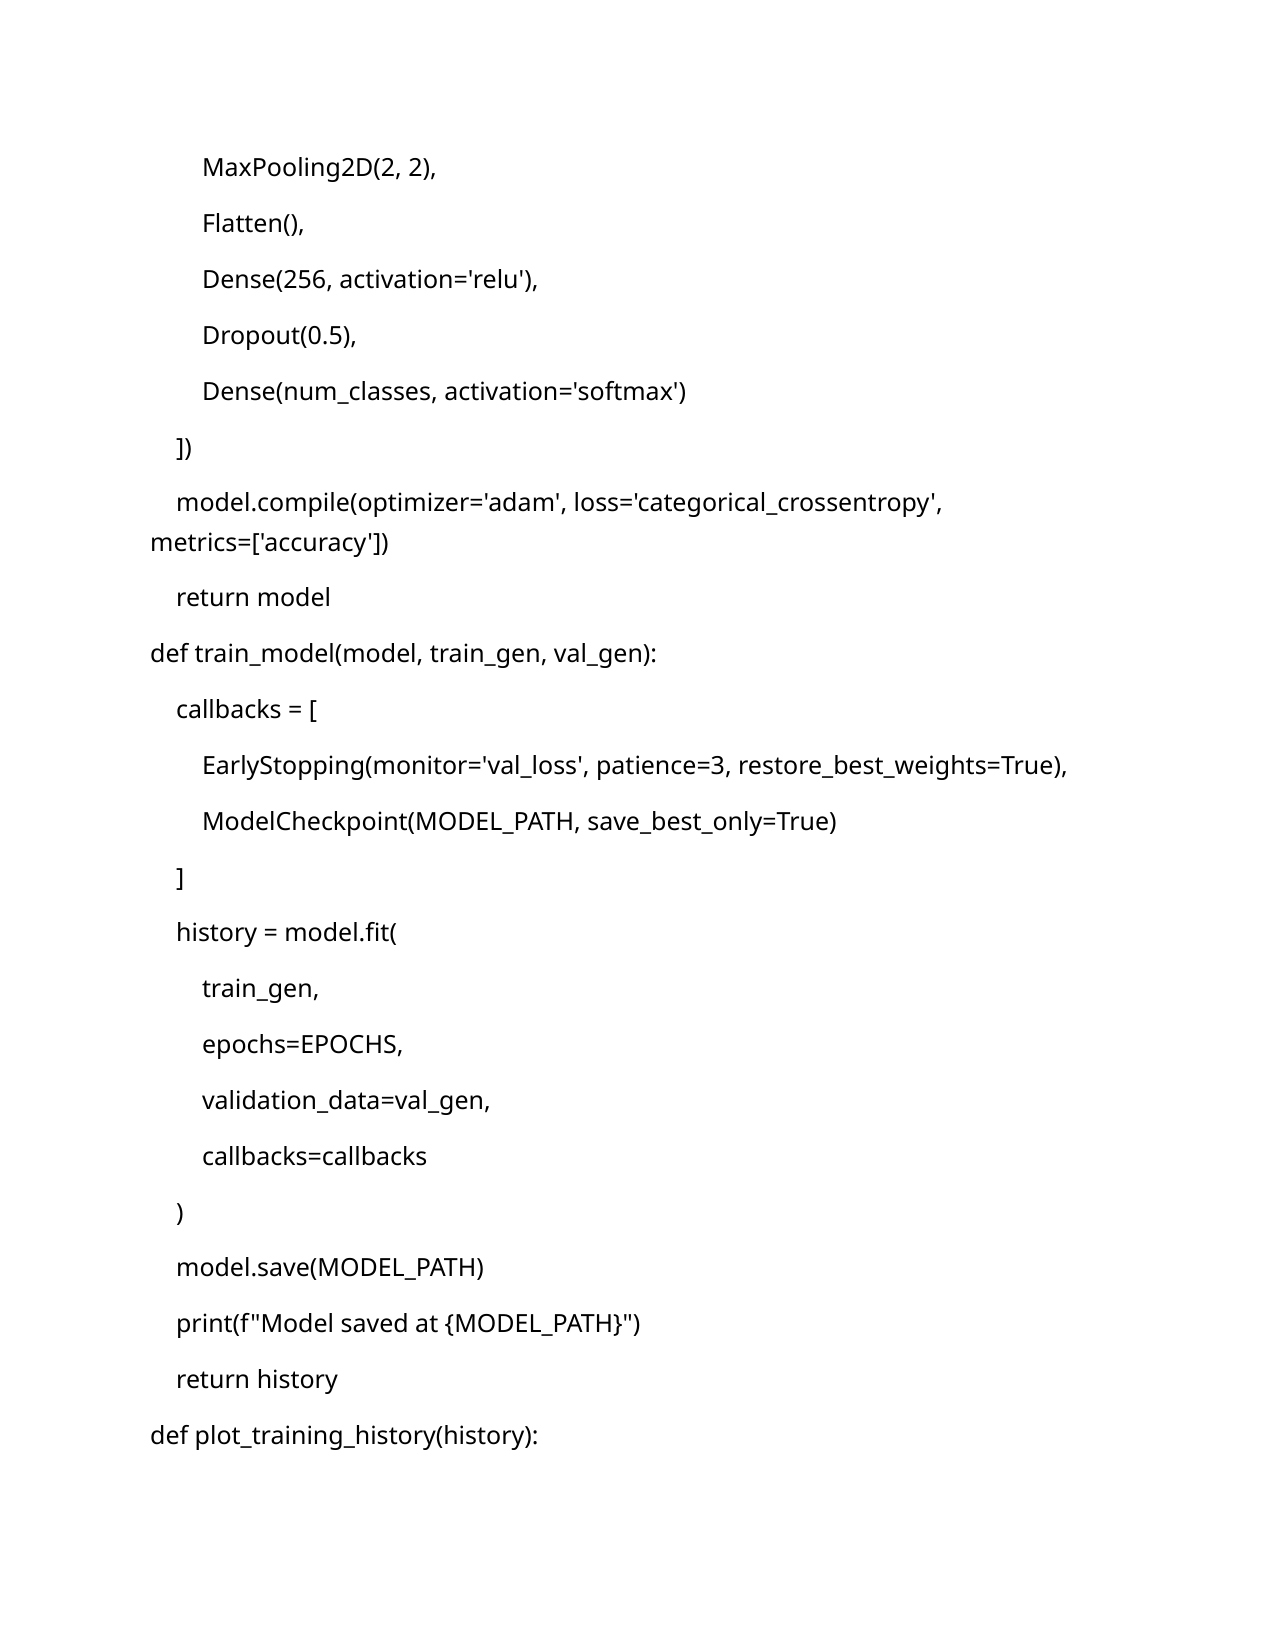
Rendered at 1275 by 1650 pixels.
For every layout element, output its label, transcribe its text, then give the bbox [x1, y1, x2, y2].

text ]) [150, 429, 1125, 463]
text Dense(num_classes, activation='softmax') [150, 373, 1125, 407]
text Dense(256, activation='relu'), [150, 262, 1125, 296]
text Flatten(), [150, 206, 1125, 240]
text def train_model(model, train_gen, val_gen): [150, 636, 1125, 670]
text return history [150, 1362, 1125, 1396]
text ] [150, 859, 1125, 893]
text callbacks = [ [150, 692, 1125, 726]
text history = model.fit( [150, 915, 1125, 949]
text Dropout(0.5), [150, 317, 1125, 352]
text MaxPooling2D(2, 2), [150, 150, 1125, 184]
text return model [150, 580, 1125, 614]
text EarlyStopping(monitor='val_loss', patience=3, restore_best_weights=True), [150, 747, 1125, 782]
text epochs=EPOCHS, [150, 1027, 1125, 1061]
text validation_data=val_gen, [150, 1082, 1125, 1117]
text callbacks=callbacks [150, 1138, 1125, 1172]
text model.save(MODEL_PATH) [150, 1250, 1125, 1284]
text model.compile(optimizer='adam', loss='categorical_crossentropy', metrics=['accuracy']) [150, 485, 1125, 558]
text def plot_training_history(history): [150, 1417, 1125, 1452]
text train_gen, [150, 971, 1125, 1005]
text ) [150, 1194, 1125, 1228]
text ModelCheckpoint(MODEL_PATH, save_best_only=True) [150, 803, 1125, 837]
text print(f"Model saved at {MODEL_PATH}") [150, 1306, 1125, 1340]
